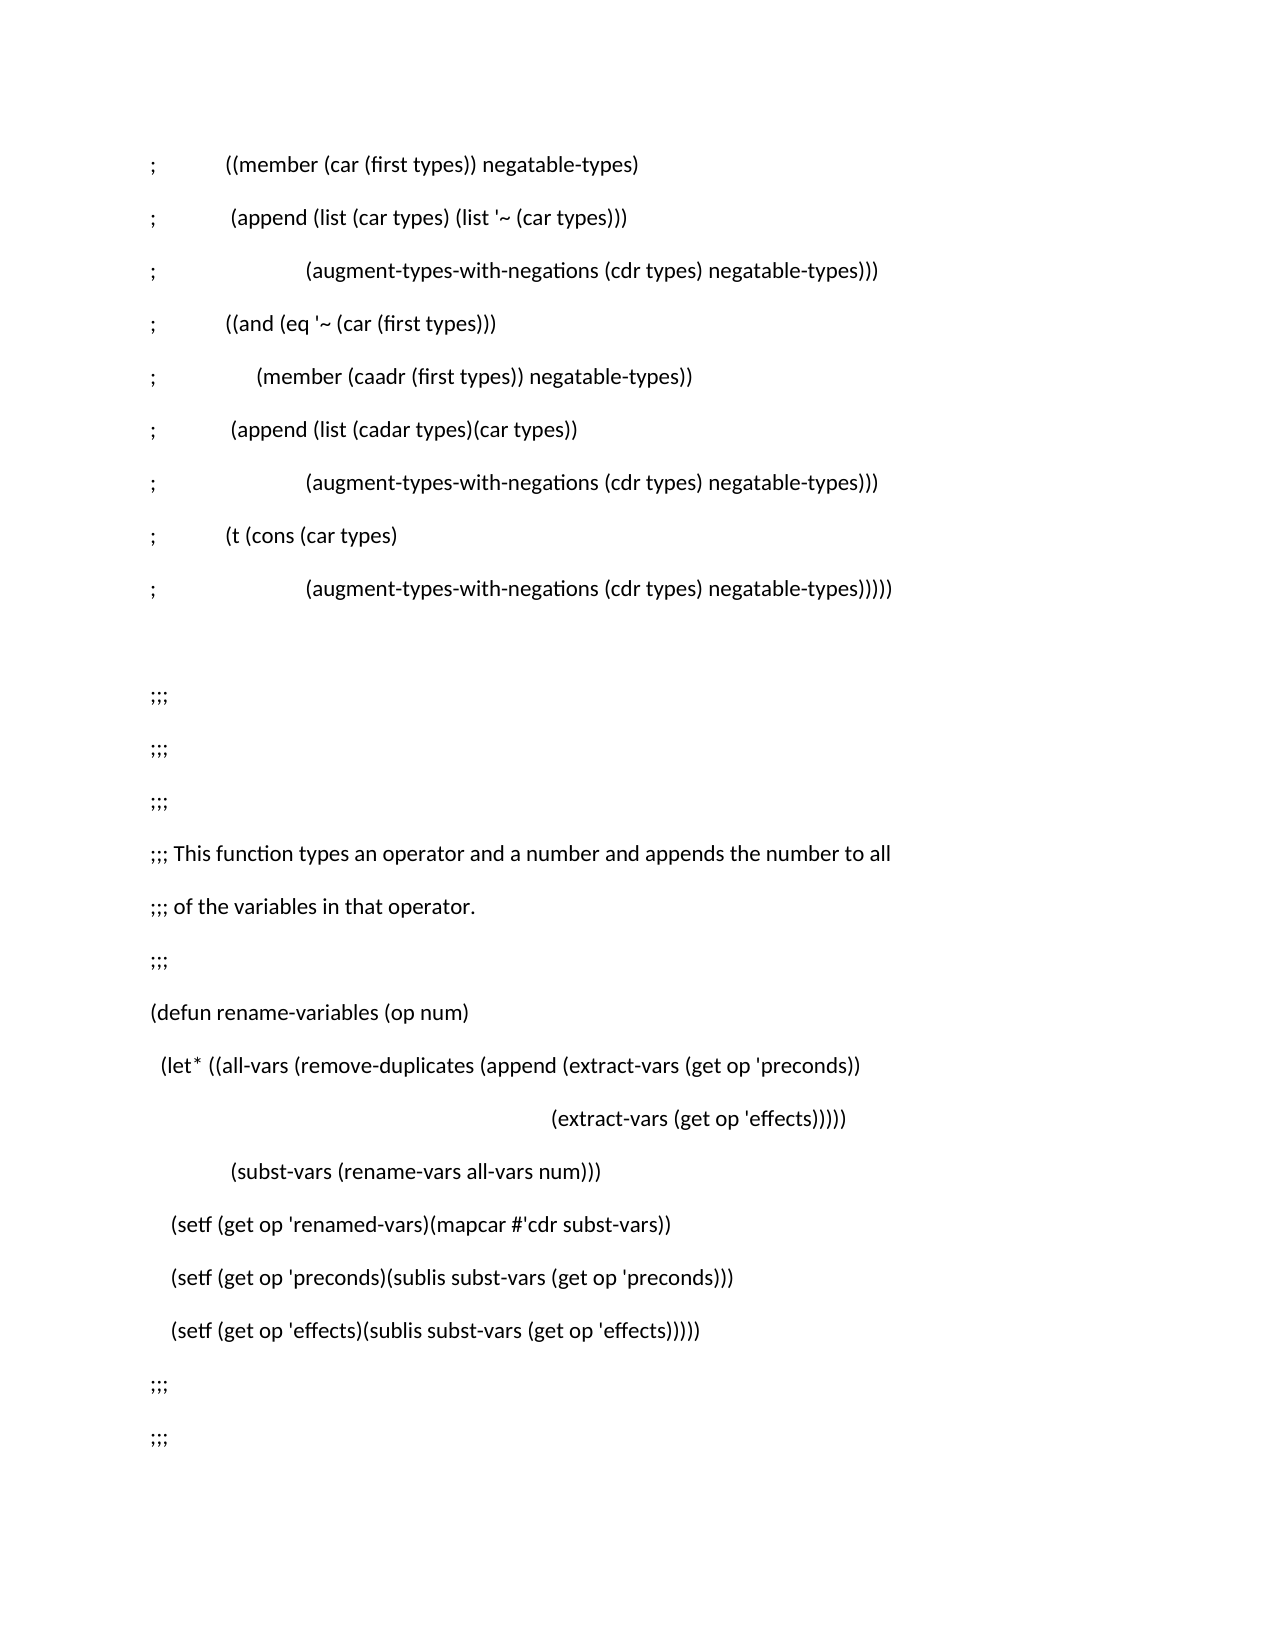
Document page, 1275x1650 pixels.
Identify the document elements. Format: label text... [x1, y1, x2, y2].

text (subst-vars (rename-vars all-vars num))) [150, 1157, 1125, 1185]
text (let* ((all-vars (remove-duplicates (append (extract-vars (get op 'preconds)) [150, 1051, 1125, 1079]
text ; (append (list (car types) (list '~ (car types))) [150, 203, 1125, 231]
text ; (member (caadr (first types)) negatable-types)) [150, 362, 1125, 390]
text ; ((member (car (first types)) negatable-types) [150, 150, 1125, 178]
text ; (augment-types-with-negations (cdr types) negatable-types))) [150, 468, 1125, 496]
text ;;; of the variables in that operator. [150, 892, 1125, 920]
text ;;; [150, 733, 1125, 761]
text (extract-vars (get op 'effects))))) [150, 1104, 1125, 1132]
text ;;; This function types an operator and a number and appends the number to all [150, 839, 1125, 867]
text ; (append (list (cadar types)(car types)) [150, 415, 1125, 443]
text (setf (get op 'preconds)(sublis subst-vars (get op 'preconds))) [150, 1263, 1125, 1291]
text ; (t (cons (car types) [150, 521, 1125, 549]
text (setf (get op 'renamed-vars)(mapcar #'cdr subst-vars)) [150, 1210, 1125, 1238]
text ; (augment-types-with-negations (cdr types) negatable-types))) [150, 256, 1125, 284]
text ;;; [150, 786, 1125, 814]
text ;;; [150, 680, 1125, 708]
text (defun rename-variables (op num) [150, 998, 1125, 1026]
text ; ((and (eq '~ (car (first types))) [150, 309, 1125, 337]
text (setf (get op 'effects)(sublis subst-vars (get op 'effects))))) [150, 1316, 1125, 1344]
text ;;; [150, 1369, 1125, 1397]
text ;;; [150, 945, 1125, 973]
text ;;; [150, 1422, 1125, 1451]
text ; (augment-types-with-negations (cdr types) negatable-types))))) [150, 574, 1125, 602]
